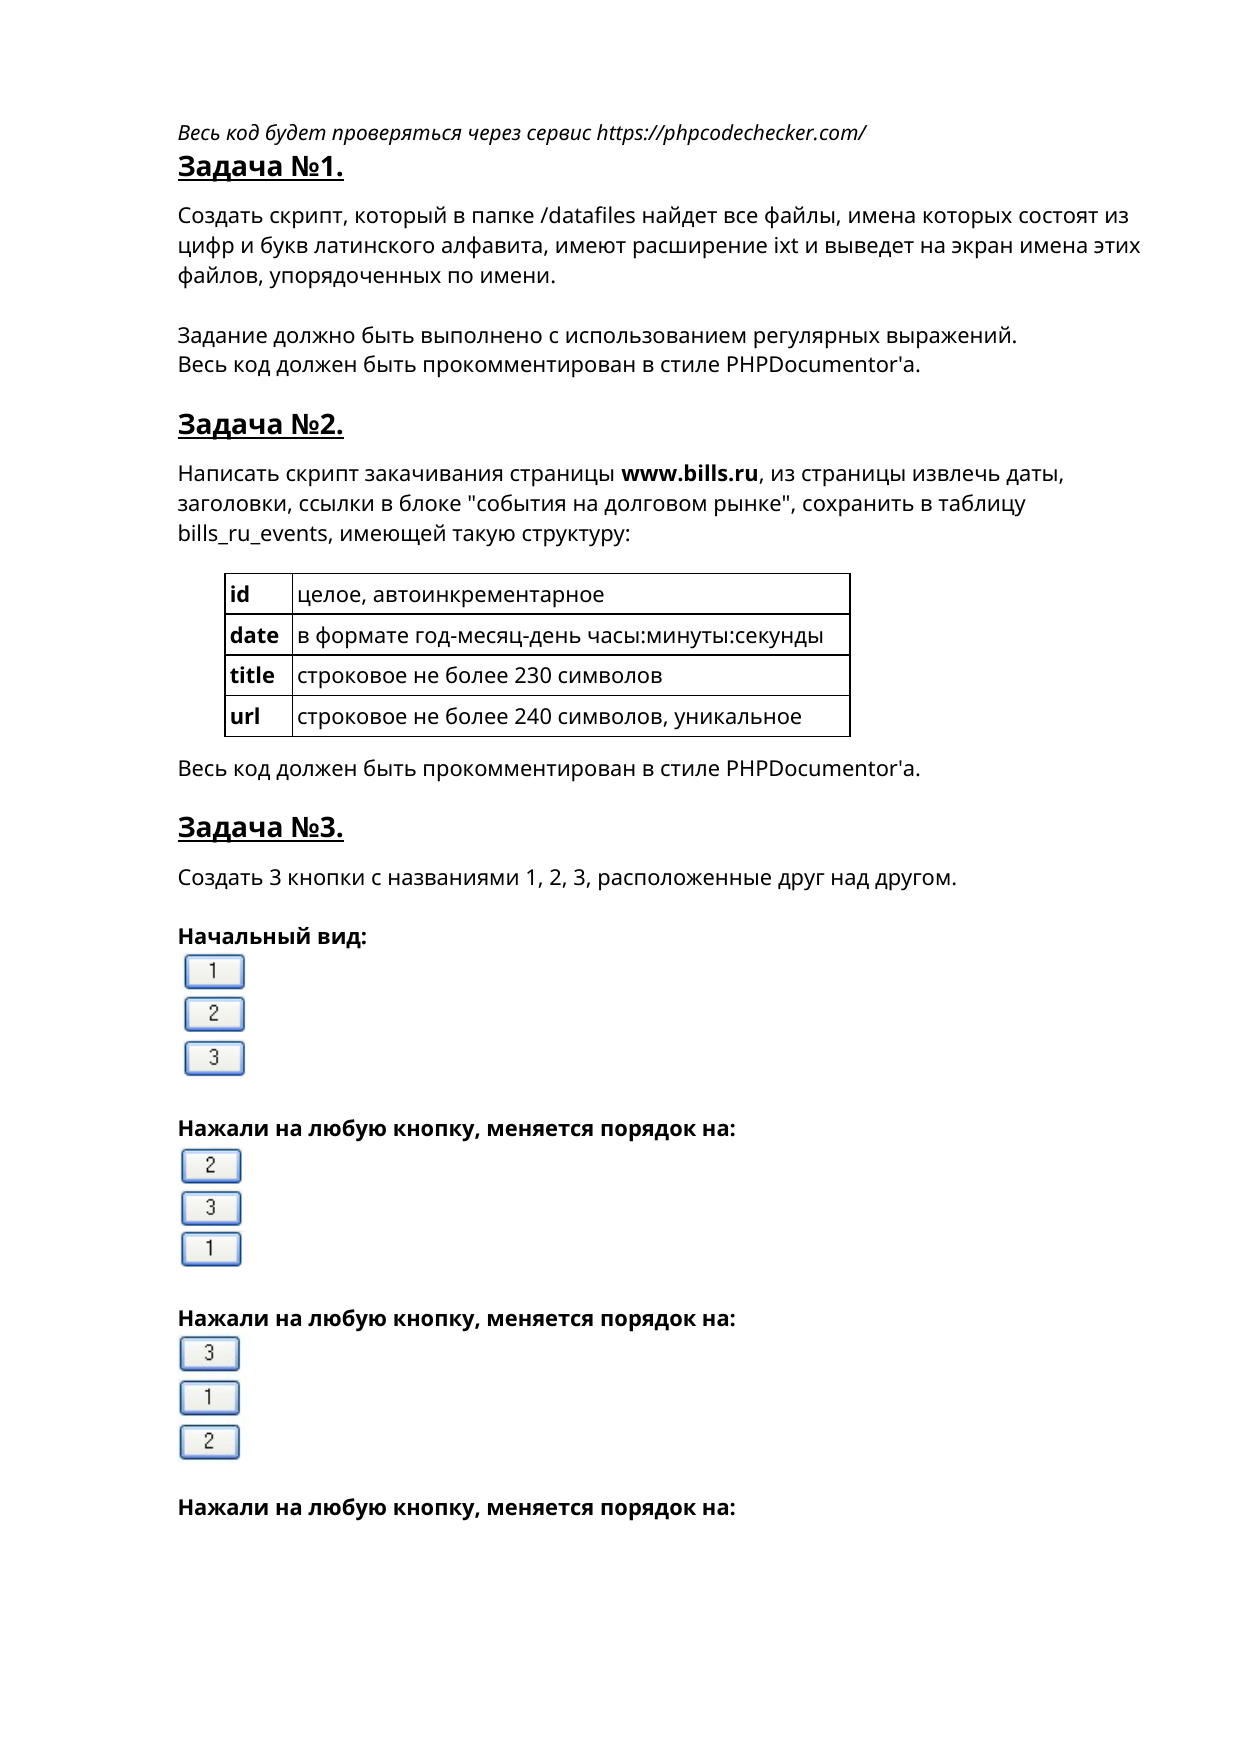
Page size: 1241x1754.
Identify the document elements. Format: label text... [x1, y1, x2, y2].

table_header целое, автоинкрементарное [293, 574, 849, 613]
picture [177, 950, 253, 1084]
text Написать скрипт закачивания страницы www.bills.ru, из страницы извлечь даты, заголовки, ссылки в блоке "события на долговом рынке", сохранить в таблицу bills_ru_events, имеющей такую структуру: [177, 458, 1152, 548]
text Весь код будет проверяться через сервис https://phpcodechecker.com/ Задача №1. [177, 118, 1152, 185]
table_cell строковое не более 230 символов [293, 656, 849, 695]
text Задача №2. [177, 404, 1152, 443]
picture [177, 1332, 248, 1463]
table_header id [226, 574, 292, 613]
table_cell date [226, 615, 292, 654]
text Создать скрипт, который в папке /datafiles найдет все файлы, имена которых состоят из цифр и букв латинского алфавита, имеют расширение ixt и выведет на экран имена этих файлов, упорядоченных по имени. Задание должно быть выполнено с использованием регулярных выражений. Весь код должен быть прокомментирован в стиле PHPDocumentor'а. [177, 201, 1152, 379]
text Задача №3. [177, 807, 1152, 846]
text Весь код должен быть прокомментирован в стиле PHPDocumentor'а. [177, 753, 1152, 782]
table_cell title [226, 656, 292, 695]
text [177, 861, 1152, 1522]
picture [177, 1143, 248, 1273]
table_cell строковое не более 240 символов, уникальное [293, 696, 849, 736]
table_cell в формате год-месяц-день часы:минуты:секунды [293, 615, 849, 654]
table_cell url [226, 696, 292, 736]
